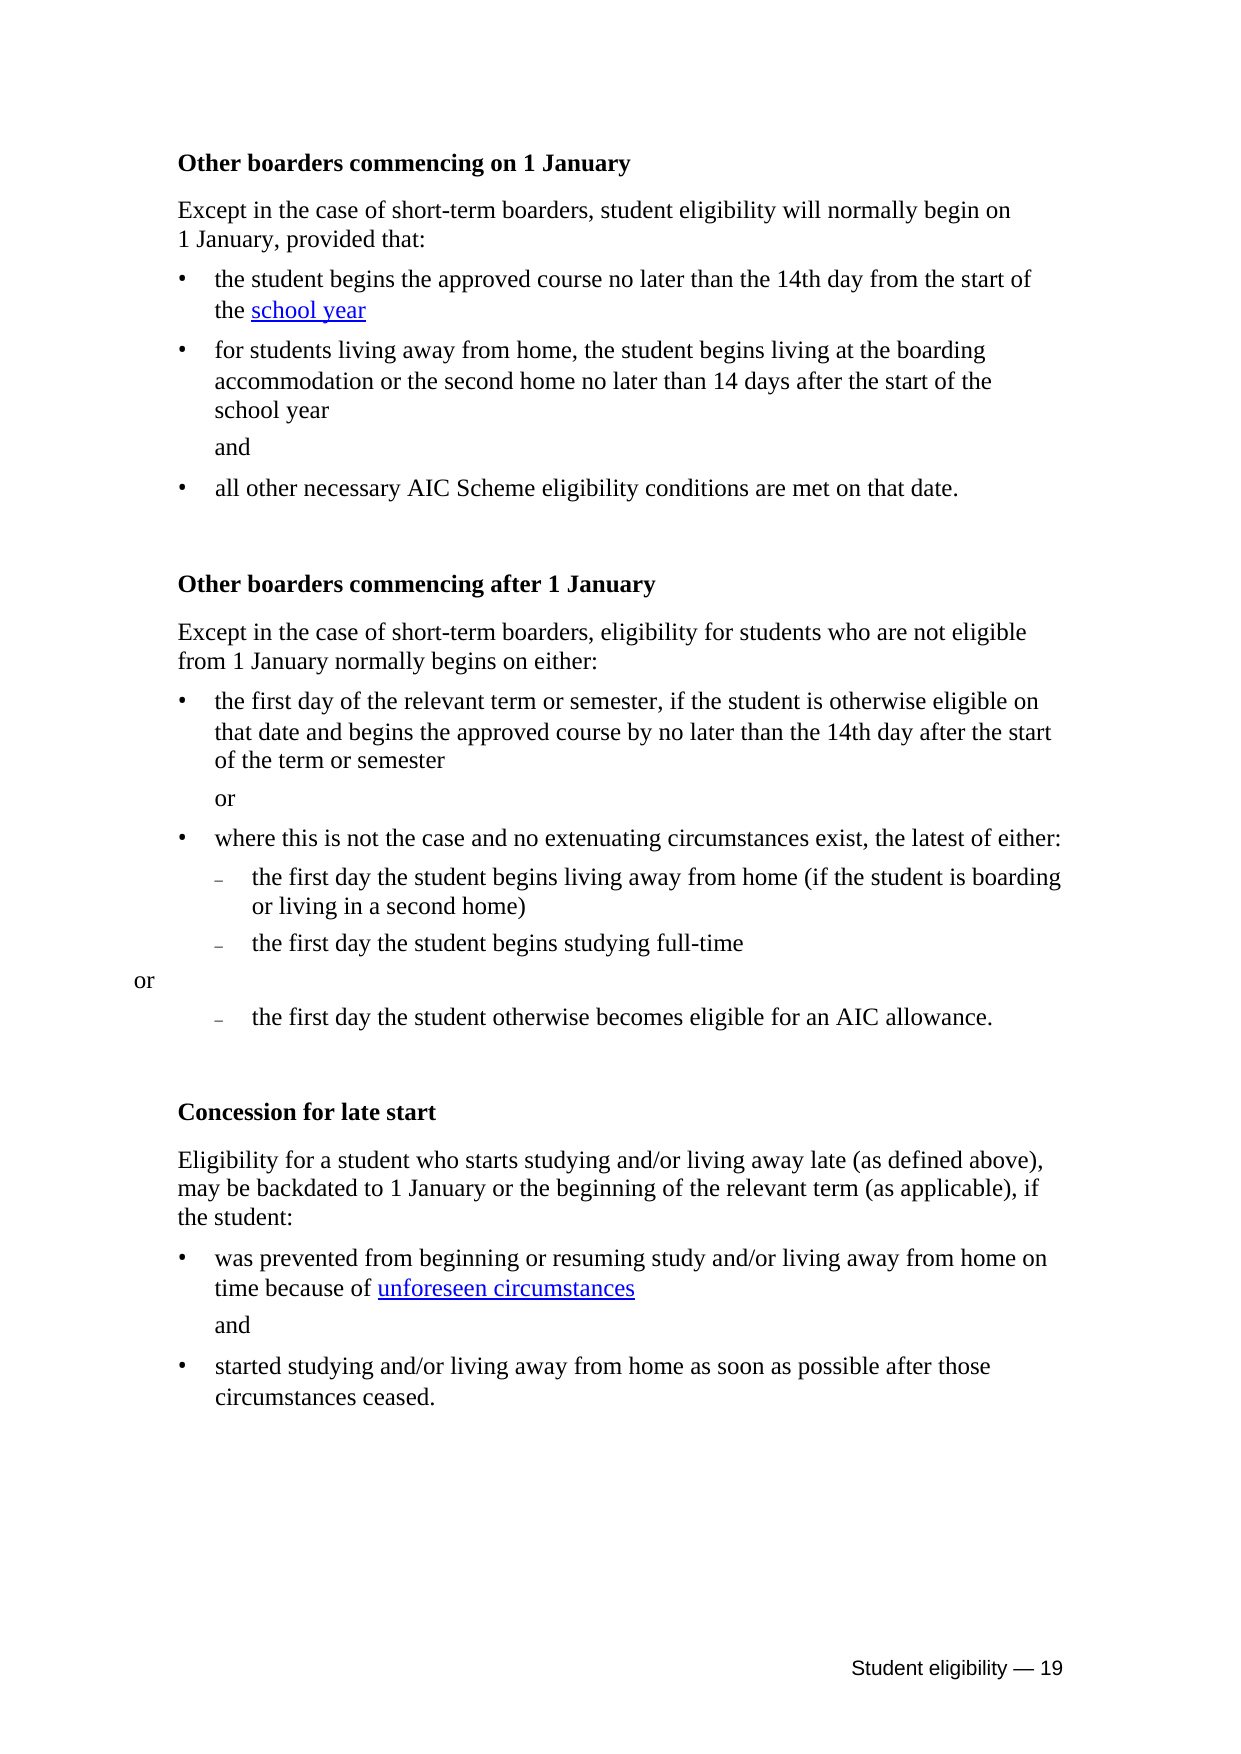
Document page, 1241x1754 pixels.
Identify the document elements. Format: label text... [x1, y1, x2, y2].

subtitle Concession for late start [177, 1097, 1063, 1126]
text the student begins the approved course no later than the 14th day from the start of the school year [177, 261, 1063, 324]
text Except in the case of short-term boarders, student eligibility will normally begin on 1 January, provided that: [177, 195, 1063, 253]
text the first day the student begins studying full-time [214, 928, 1063, 957]
text or [133, 965, 1063, 994]
text Except in the case of short-term boarders, eligibility for students who are not eligible from 1 January normally begins on either: [177, 617, 1063, 674]
text the first day the student begins living away from home (if the student is boarding or living in a second home) [214, 862, 1063, 920]
text was prevented from beginning or resuming study and/or living away from home on time because of unforeseen circumstances [177, 1239, 1063, 1302]
subtitle Other boarders commencing on 1 January [177, 148, 1063, 176]
text where this is not the case and no extenuating circumstances exist, the latest of either: [177, 820, 1063, 854]
text all other necessary AIC Scheme eligibility conditions are met on that date. [177, 469, 1063, 503]
text Eligibility for a student who starts studying and/or living away late (as defined above), may be backdated to 1 January or the beginning of the relevant term (as applicable), if the student: [177, 1145, 1063, 1231]
text for students living away from home, the student begins living at the boarding accommodation or the second home no later than 14 days after the start of the school year [177, 332, 1063, 424]
subtitle Other boarders commencing after 1 January [177, 569, 1063, 598]
text or [214, 783, 1063, 811]
text started studying and/or living away from home as soon as possible after those circumstances ceased. [177, 1347, 1063, 1410]
list and [214, 432, 1063, 461]
text the first day of the relevant term or semester, if the student is otherwise eligible on that date and begins the approved course by no later than the 14th day after the start of the term or semester [177, 683, 1063, 774]
text the first day the student otherwise becomes eligible for an AIC allowance. [214, 1002, 1063, 1031]
list and [214, 1310, 1063, 1339]
